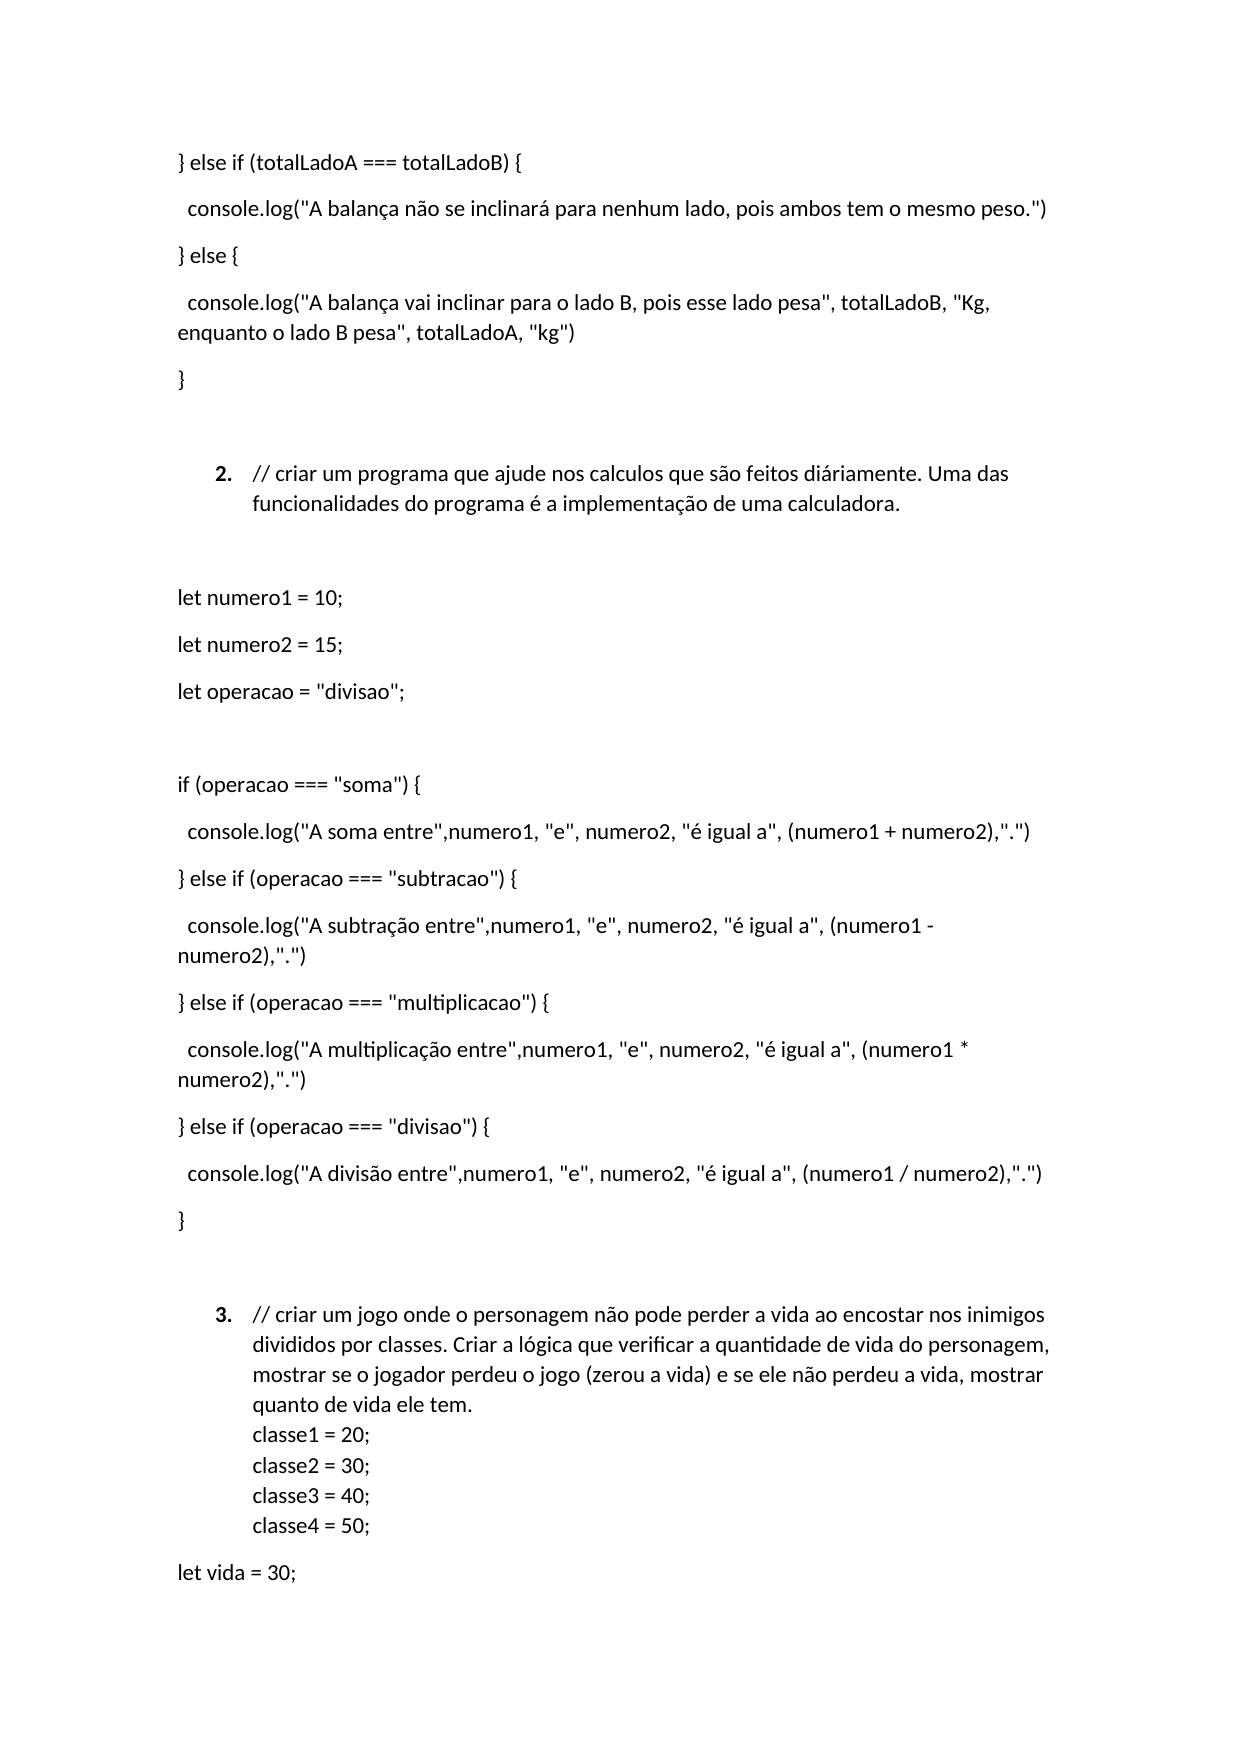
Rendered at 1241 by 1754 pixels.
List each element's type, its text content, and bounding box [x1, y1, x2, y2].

text } else if (operacao === "divisao") { [177, 1112, 1063, 1140]
text console.log("A multiplicação entre",numero1, "e", numero2, "é igual a", (numero1 * numero2),".") [177, 1035, 1063, 1093]
text } else { [177, 241, 1063, 269]
text } else if (totalLadoA === totalLadoB) { [177, 148, 1063, 176]
text } [177, 1206, 1063, 1234]
text if (operacao === "soma") { [177, 771, 1063, 798]
text } else if (operacao === "multiplicacao") { [177, 988, 1063, 1016]
text let operacao = "divisao"; [177, 677, 1063, 705]
list // criar um jogo onde o personagem não pode perder a vida ao encostar nos inimigos divididos por classes. Criar a lógica que verificar a quantidade de vida do personagem, mostrar se o jogador perdeu o jogo (zerou a vida) e se ele não perdeu a vida, mostrar quanto de vida ele tem. classe1 = 20; classe2 = 30; classe3 = 40; classe4 = 50; [215, 1300, 1063, 1539]
text console.log("A balança não se inclinará para nenhum lado, pois ambos tem o mesmo peso.") [177, 194, 1063, 222]
text } [177, 365, 1063, 393]
text console.log("A balança vai inclinar para o lado B, pois esse lado pesa", totalLadoB, "Kg, enquanto o lado B pesa", totalLadoA, "kg") [177, 288, 1063, 346]
text console.log("A subtração entre",numero1, "e", numero2, "é igual a", (numero1 - numero2),".") [177, 911, 1063, 969]
text let vida = 30; [177, 1558, 1063, 1586]
text console.log("A divisão entre",numero1, "e", numero2, "é igual a", (numero1 / numero2),".") [177, 1159, 1063, 1187]
text console.log("A soma entre",numero1, "e", numero2, "é igual a", (numero1 + numero2),".") [177, 817, 1063, 845]
text let numero2 = 15; [177, 630, 1063, 658]
text } else if (operacao === "subtracao") { [177, 864, 1063, 892]
list // criar um programa que ajude nos calculos que são feitos diáriamente. Uma das funcionalidades do programa é a implementação de uma calculadora. [215, 459, 1063, 517]
text let numero1 = 10; [177, 583, 1063, 611]
